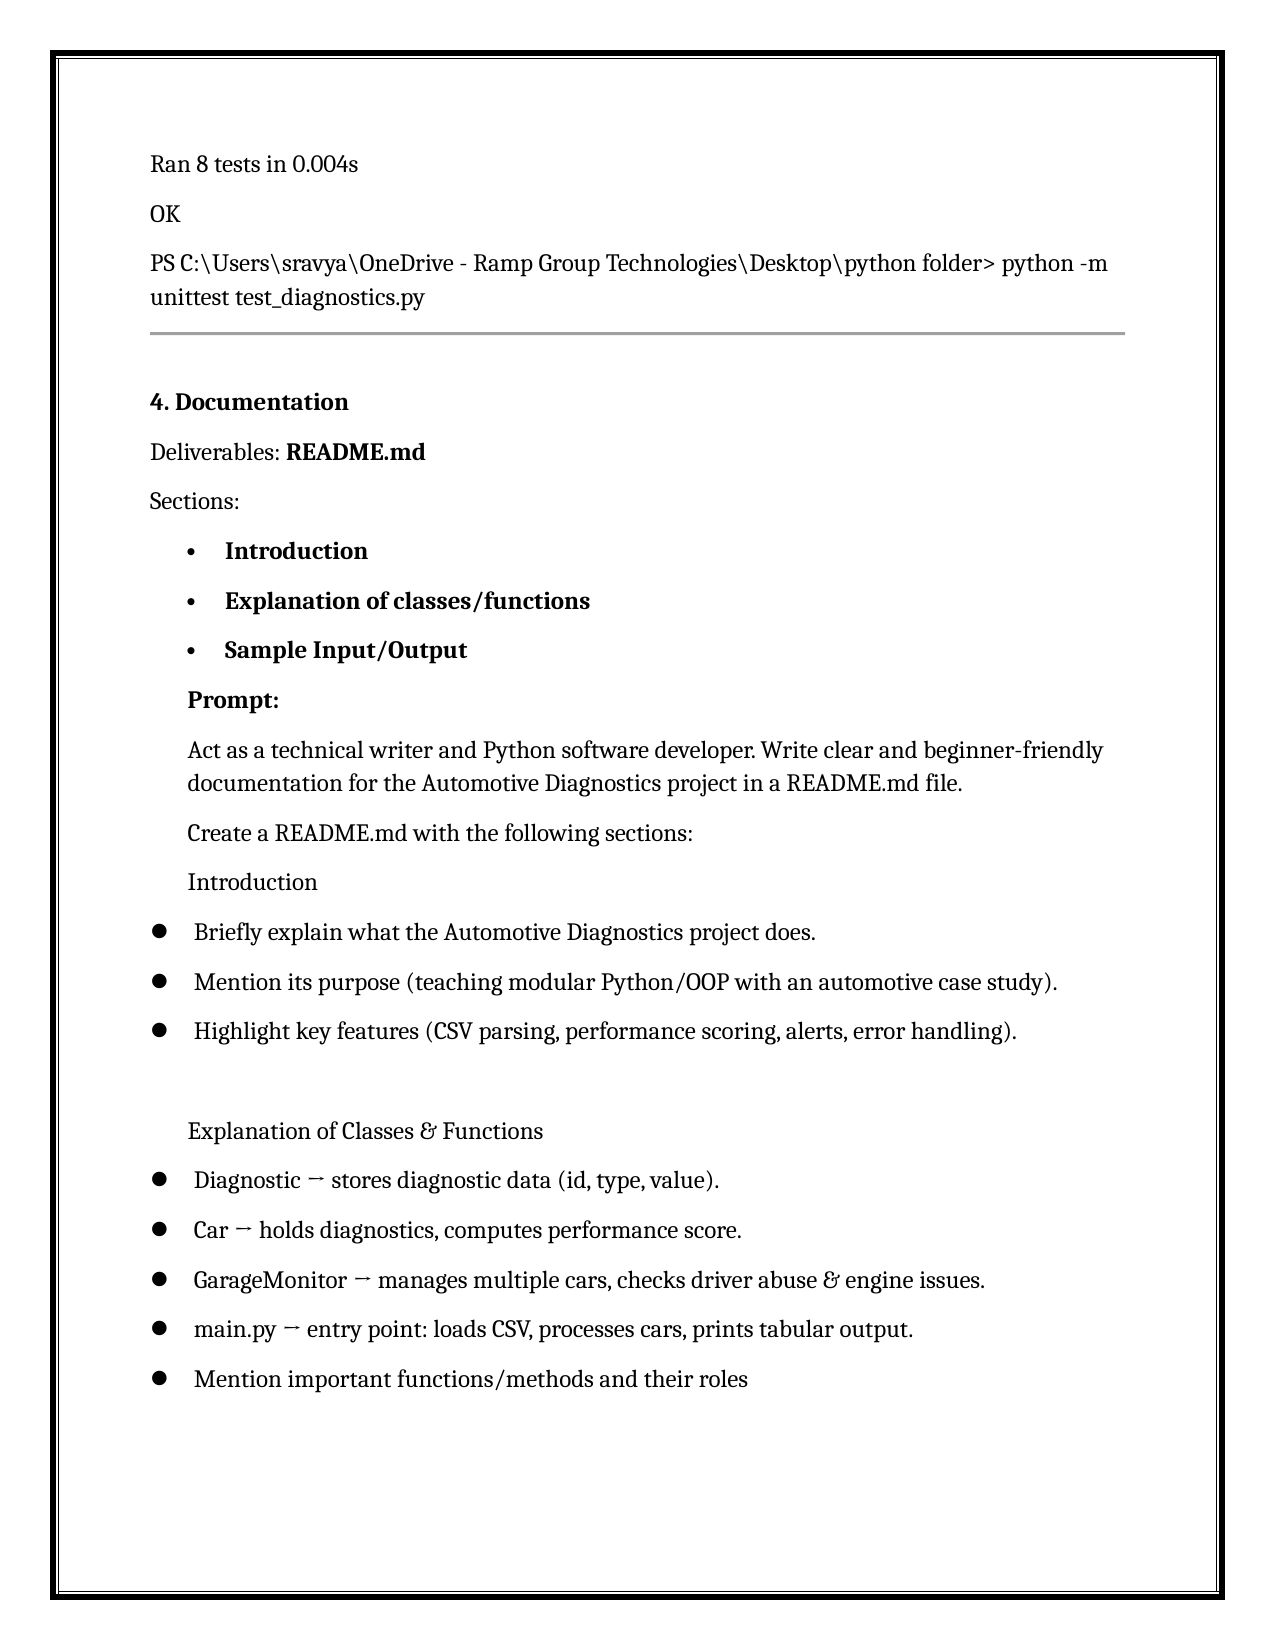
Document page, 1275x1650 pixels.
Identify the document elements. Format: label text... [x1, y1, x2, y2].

list Mention its purpose (teaching modular Python/OOP with an automotive case study). [150, 967, 1125, 996]
list Create a README.md with the following sections: [187, 818, 1125, 847]
list Explanation of Classes & Functions [187, 1117, 1125, 1145]
list Diagnostic → stores diagnostic data (id, type, value). [150, 1166, 1125, 1195]
list OK [150, 200, 1125, 228]
list GarageMonitor → manages multiple cars, checks driver abuse & engine issues. [150, 1266, 1125, 1294]
list PS C:\Users\sravya\OneDrive - Ramp Group Technologies\Desktop\python folder> python -m unittest test_diagnostics.py [150, 249, 1125, 311]
list Introduction [187, 868, 1125, 897]
list Explanation of classes/functions [187, 587, 1125, 615]
text 4. Documentation [150, 388, 1125, 417]
list Ran 8 tests in 0.004s [150, 150, 1125, 179]
list Mention important functions/methods and their roles [150, 1365, 1125, 1394]
list Car → holds diagnostics, computes performance score. [150, 1216, 1125, 1245]
list Sample Input/Output [187, 636, 1125, 665]
list Briefly explain what the Automotive Diagnostics project does. [150, 918, 1125, 947]
text Sections: [150, 487, 1125, 516]
list Act as a technical writer and Python software developer. Write clear and beginner-friendly documentation for the Automotive Diagnostics project in a README.md file. [187, 736, 1125, 797]
list main.py → entry point: loads CSV, processes cars, prints tabular output. [150, 1315, 1125, 1344]
list Highlight key features (CSV parsing, performance scoring, alerts, error handling). [150, 1017, 1125, 1046]
text Deliverables: README.md [150, 438, 1125, 466]
list Prompt: [187, 686, 1125, 715]
list Introduction [187, 537, 1125, 566]
